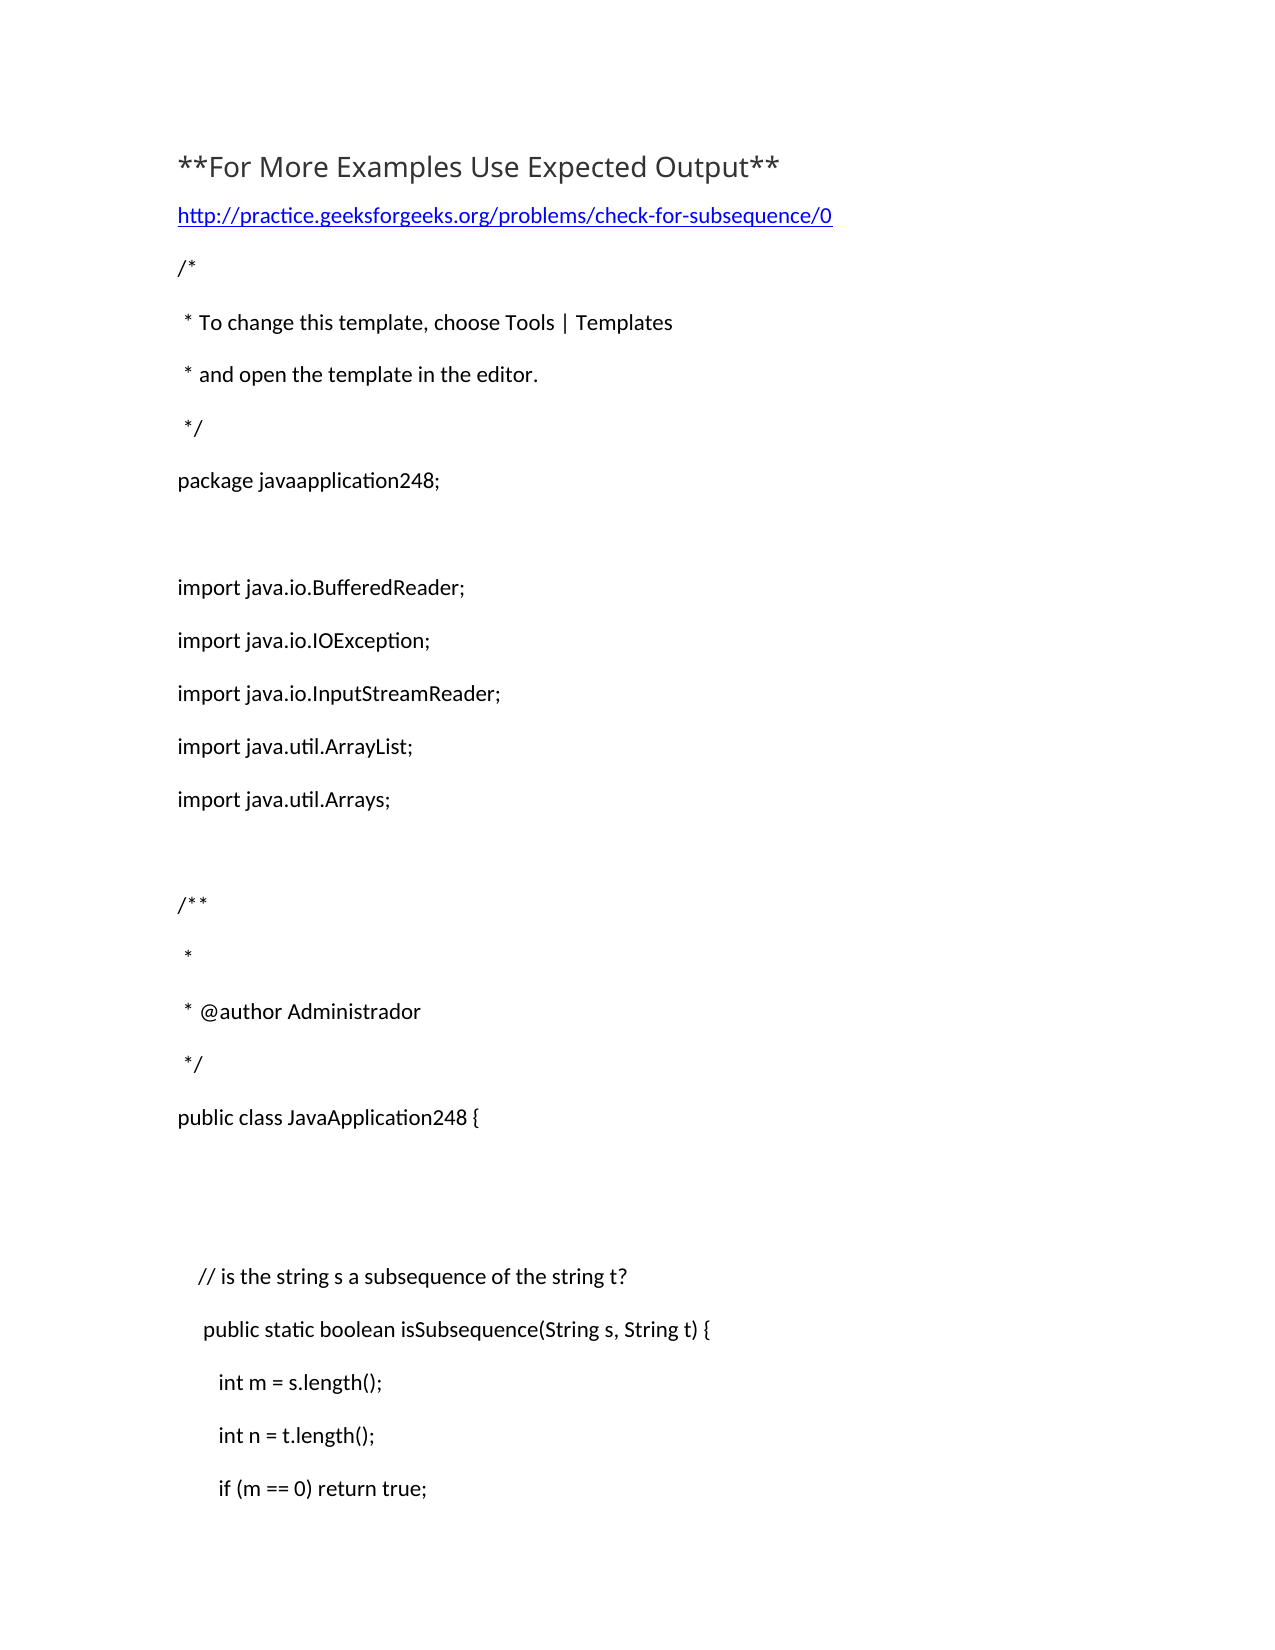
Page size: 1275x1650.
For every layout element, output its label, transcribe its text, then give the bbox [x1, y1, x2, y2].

text /* [177, 254, 1098, 283]
text * [177, 944, 1098, 972]
text package javaapplication248; [177, 467, 1098, 495]
text /** [177, 891, 1098, 919]
text **For More Examples Use Expected Output** [177, 148, 1098, 186]
text int n = t.length(); [177, 1421, 1098, 1449]
text import java.util.ArrayList; [177, 732, 1098, 760]
text import java.util.Arrays; [177, 785, 1098, 813]
text public static boolean isSubsequence(String s, String t) { [177, 1315, 1098, 1343]
text if (m == 0) return true; [177, 1474, 1098, 1502]
text // is the string s a subsequence of the string t? [177, 1262, 1098, 1290]
text int m = s.length(); [177, 1368, 1098, 1396]
text */ [177, 1050, 1098, 1078]
text * To change this template, choose Tools | Templates [177, 308, 1098, 336]
text import java.io.IOException; [177, 626, 1098, 654]
text http://practice.geeksforgeeks.org/problems/check-for-subsequence/0 [177, 202, 1098, 229]
text import java.io.BufferedReader; [177, 573, 1098, 601]
text * and open the template in the editor. [177, 361, 1098, 389]
text public class JavaApplication248 { [177, 1103, 1098, 1131]
text import java.io.InputStreamReader; [177, 679, 1098, 707]
text * @author Administrador [177, 997, 1098, 1025]
text */ [177, 414, 1098, 442]
